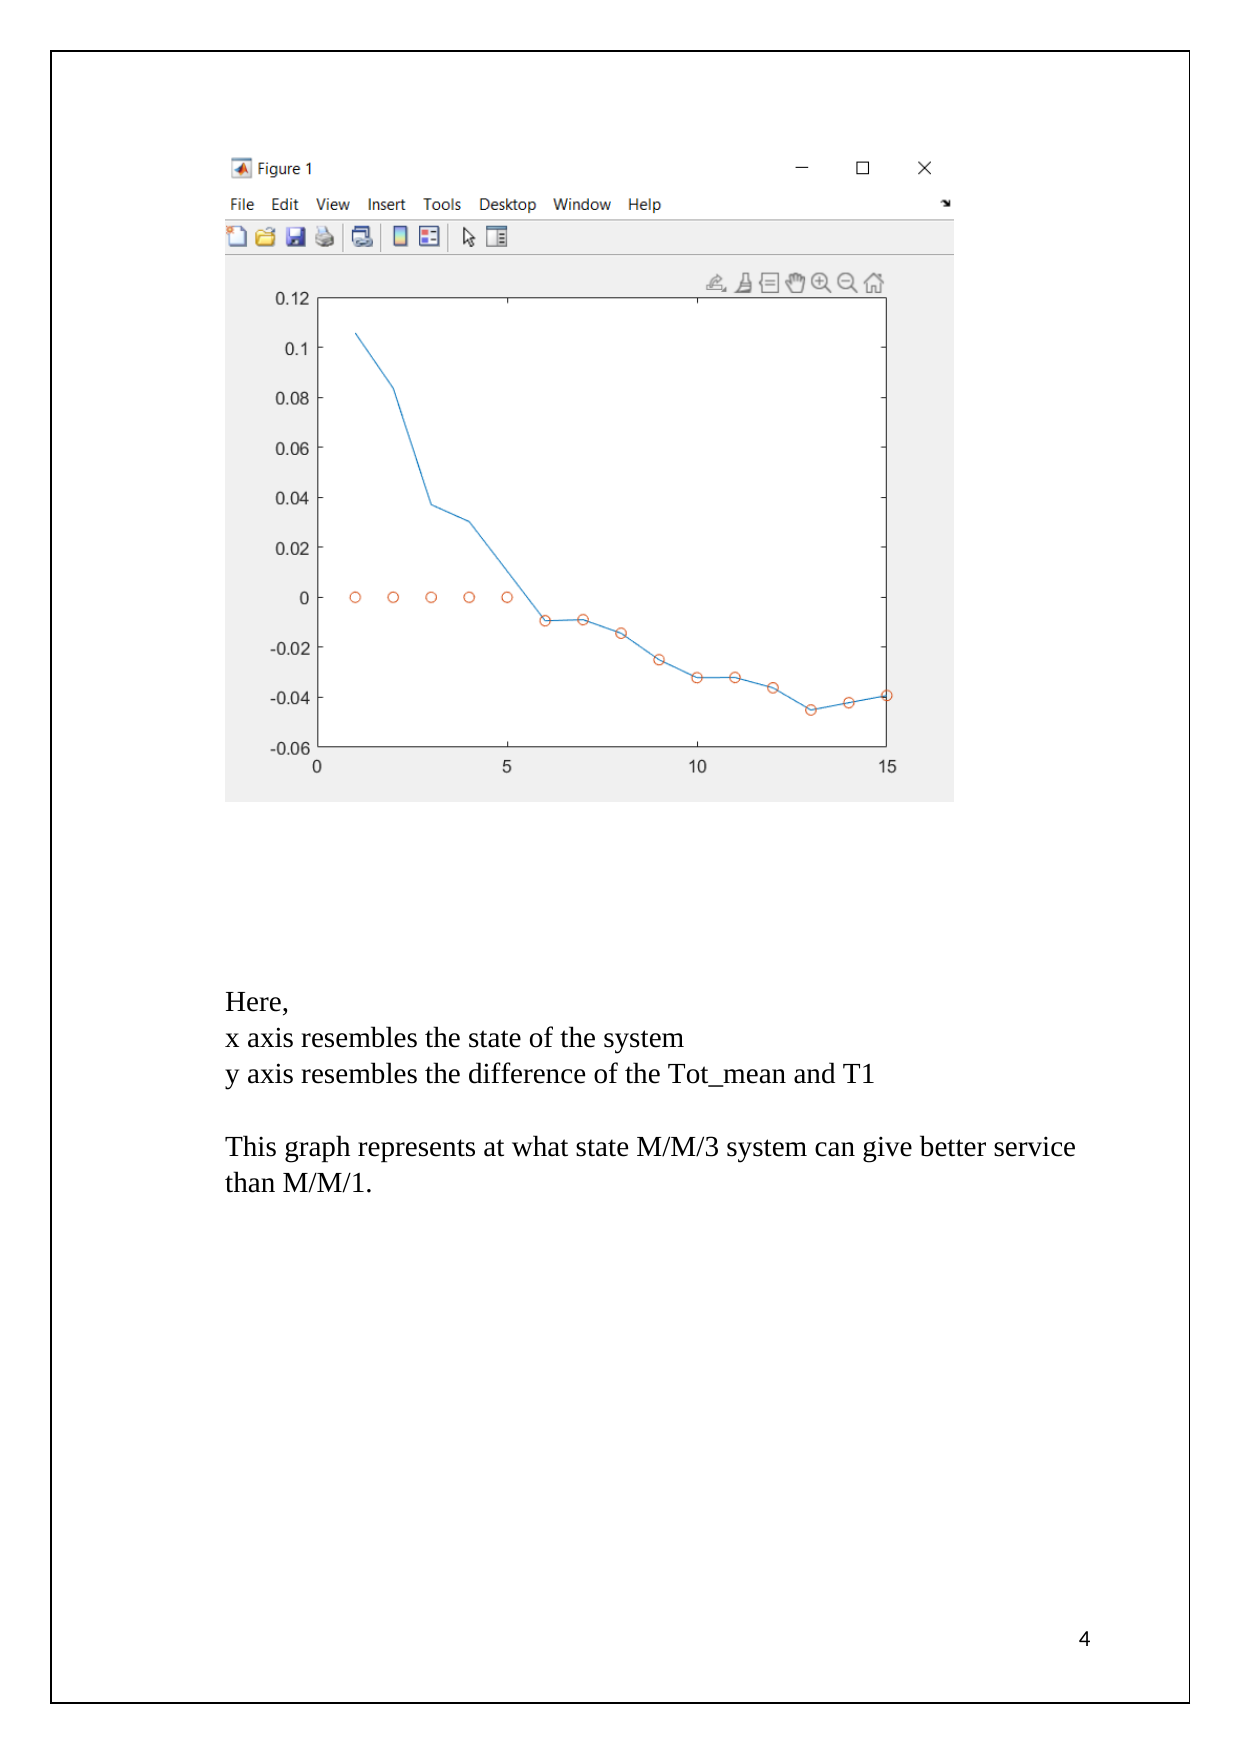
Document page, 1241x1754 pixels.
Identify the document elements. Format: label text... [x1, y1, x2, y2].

list Here, [225, 984, 1090, 1018]
list x axis resembles the state of the system [225, 1020, 1090, 1054]
picture [225, 150, 954, 802]
list y axis resembles the difference of the Tot_mean and T1 [225, 1056, 1090, 1090]
list This graph represents at what state M/M/3 system can give better service than M/M/1. [225, 1129, 1090, 1198]
